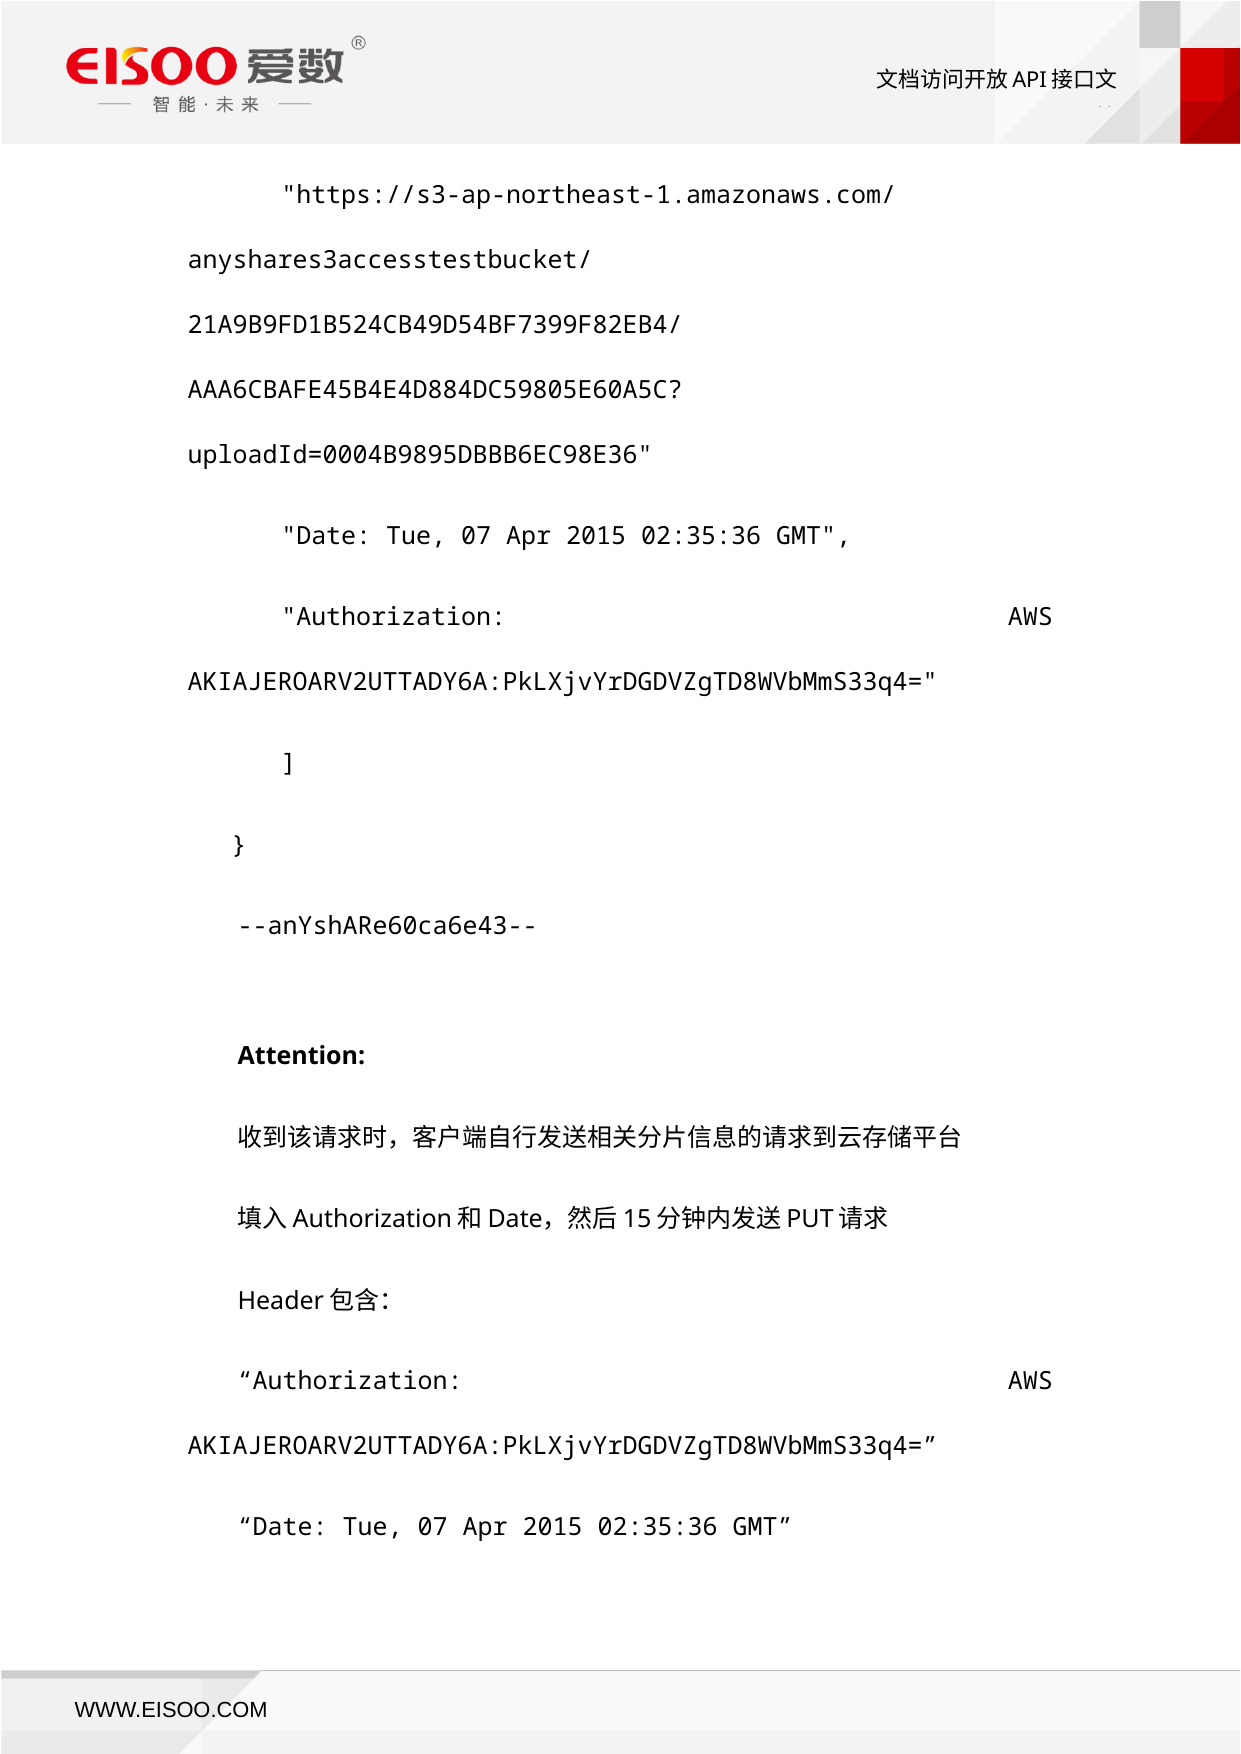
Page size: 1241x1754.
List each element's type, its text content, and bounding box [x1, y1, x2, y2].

text 收到该请求时，客户端自行发送相关分片信息的请求到云存储平台 [187, 1103, 1053, 1168]
text "Authorization: AWS AKIAJEROARV2UTTADY6A:PkLXjvYrDGDVZgTD8WVbMmS33q4=" [187, 583, 1053, 713]
text 填入Authorization和Date，然后15分钟内发送PUT请求 [187, 1184, 1053, 1249]
text } [187, 811, 1053, 876]
text “Authorization: AWS AKIAJEROARV2UTTADY6A:PkLXjvYrDGDVZgTD8WVbMmS33q4=” [187, 1347, 1053, 1477]
picture [1, 1, 1241, 158]
picture [1, 1665, 1241, 1754]
text ] [187, 729, 1053, 794]
text Attention: [187, 1022, 1053, 1087]
text “Date: Tue, 07 Apr 2015 02:35:36 GMT” [187, 1493, 1053, 1558]
text Header包含： [187, 1266, 1053, 1331]
text "https://s3-ap-northeast-1.amazonaws.com/anyshares3accesstestbucket/21A9B9FD1B524CB49D54BF7399F82EB4/AAA6CBAFE45B4E4D884DC59805E60A5C?uploadId=0004B9895DBBB6EC98E36" [187, 161, 1053, 486]
text "Date: Tue, 07 Apr 2015 02:35:36 GMT", [187, 502, 1053, 567]
text --anYshARe60ca6e43-- [187, 892, 1053, 957]
